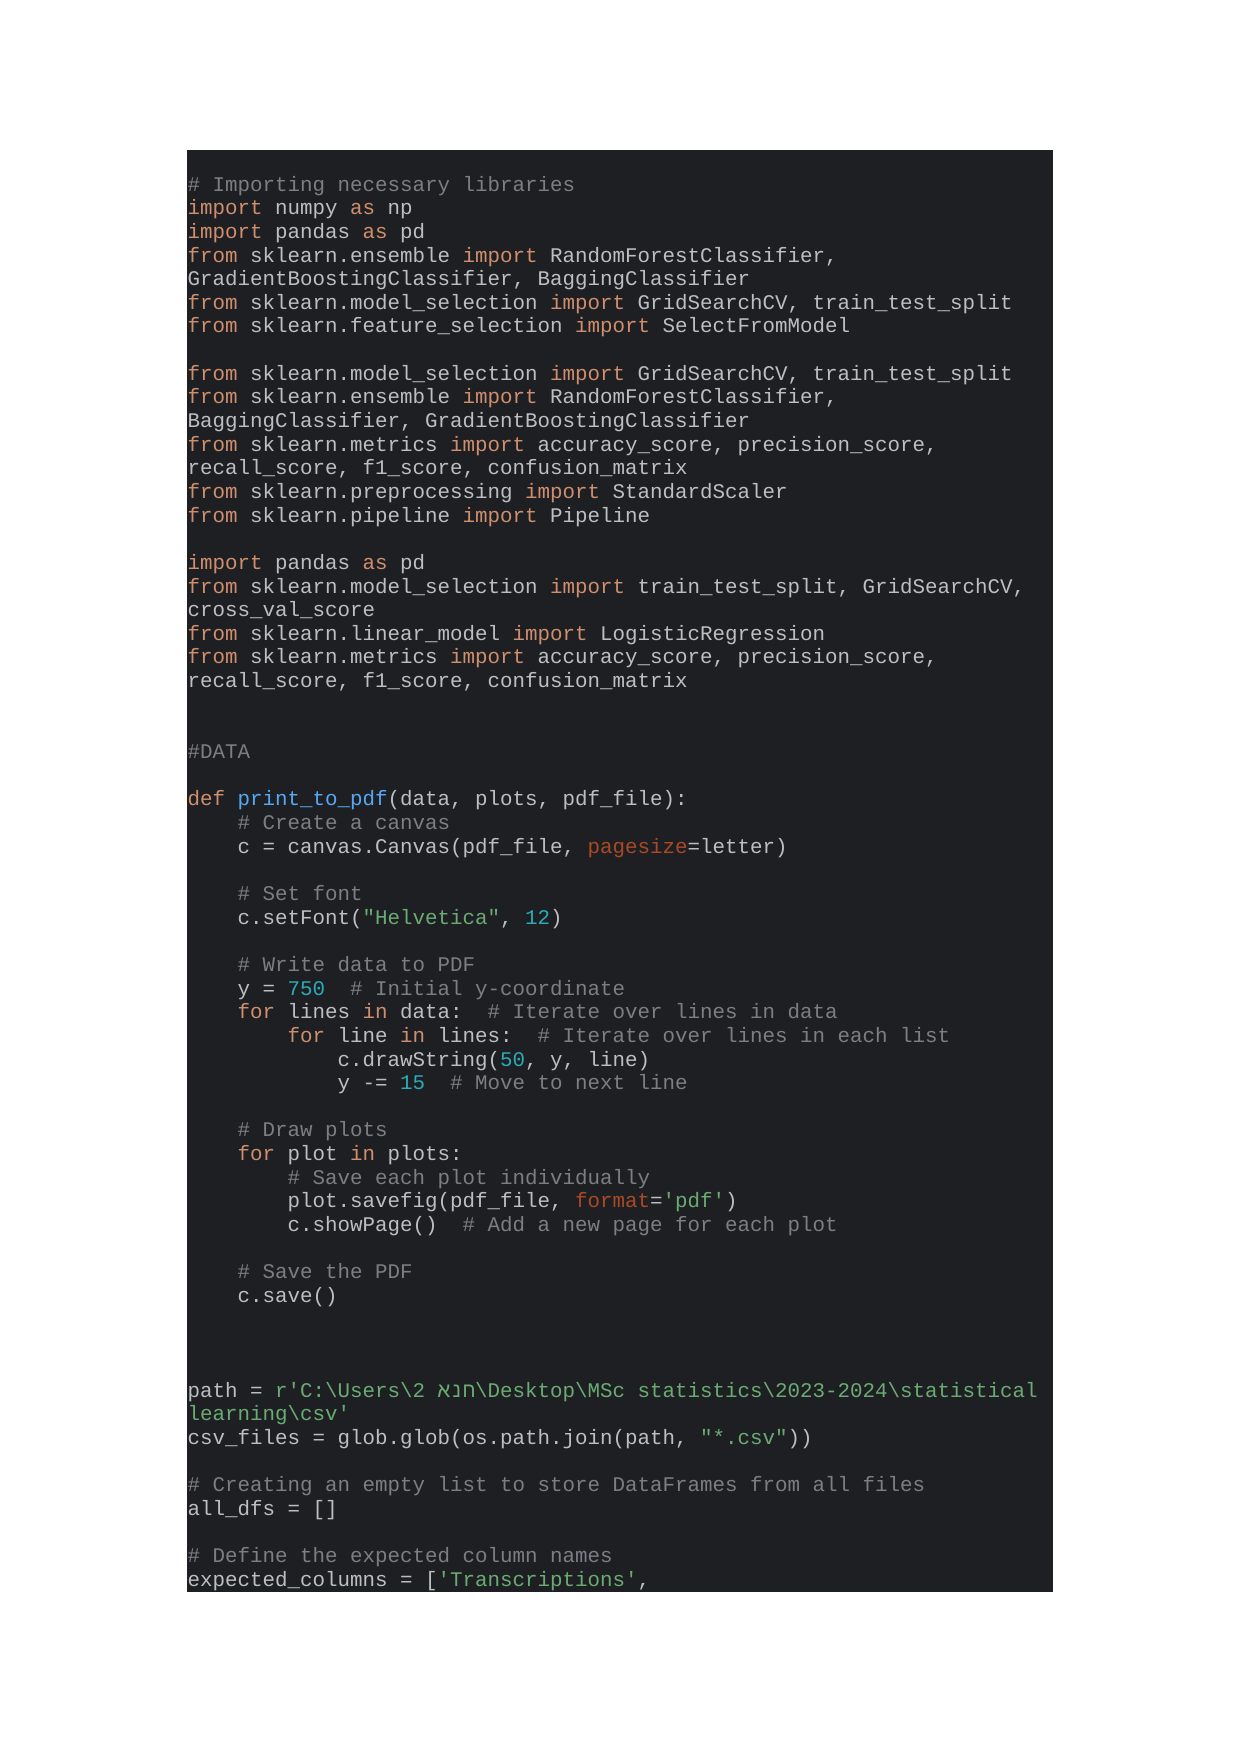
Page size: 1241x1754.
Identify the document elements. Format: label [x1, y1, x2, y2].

text [187, 150, 1053, 1592]
